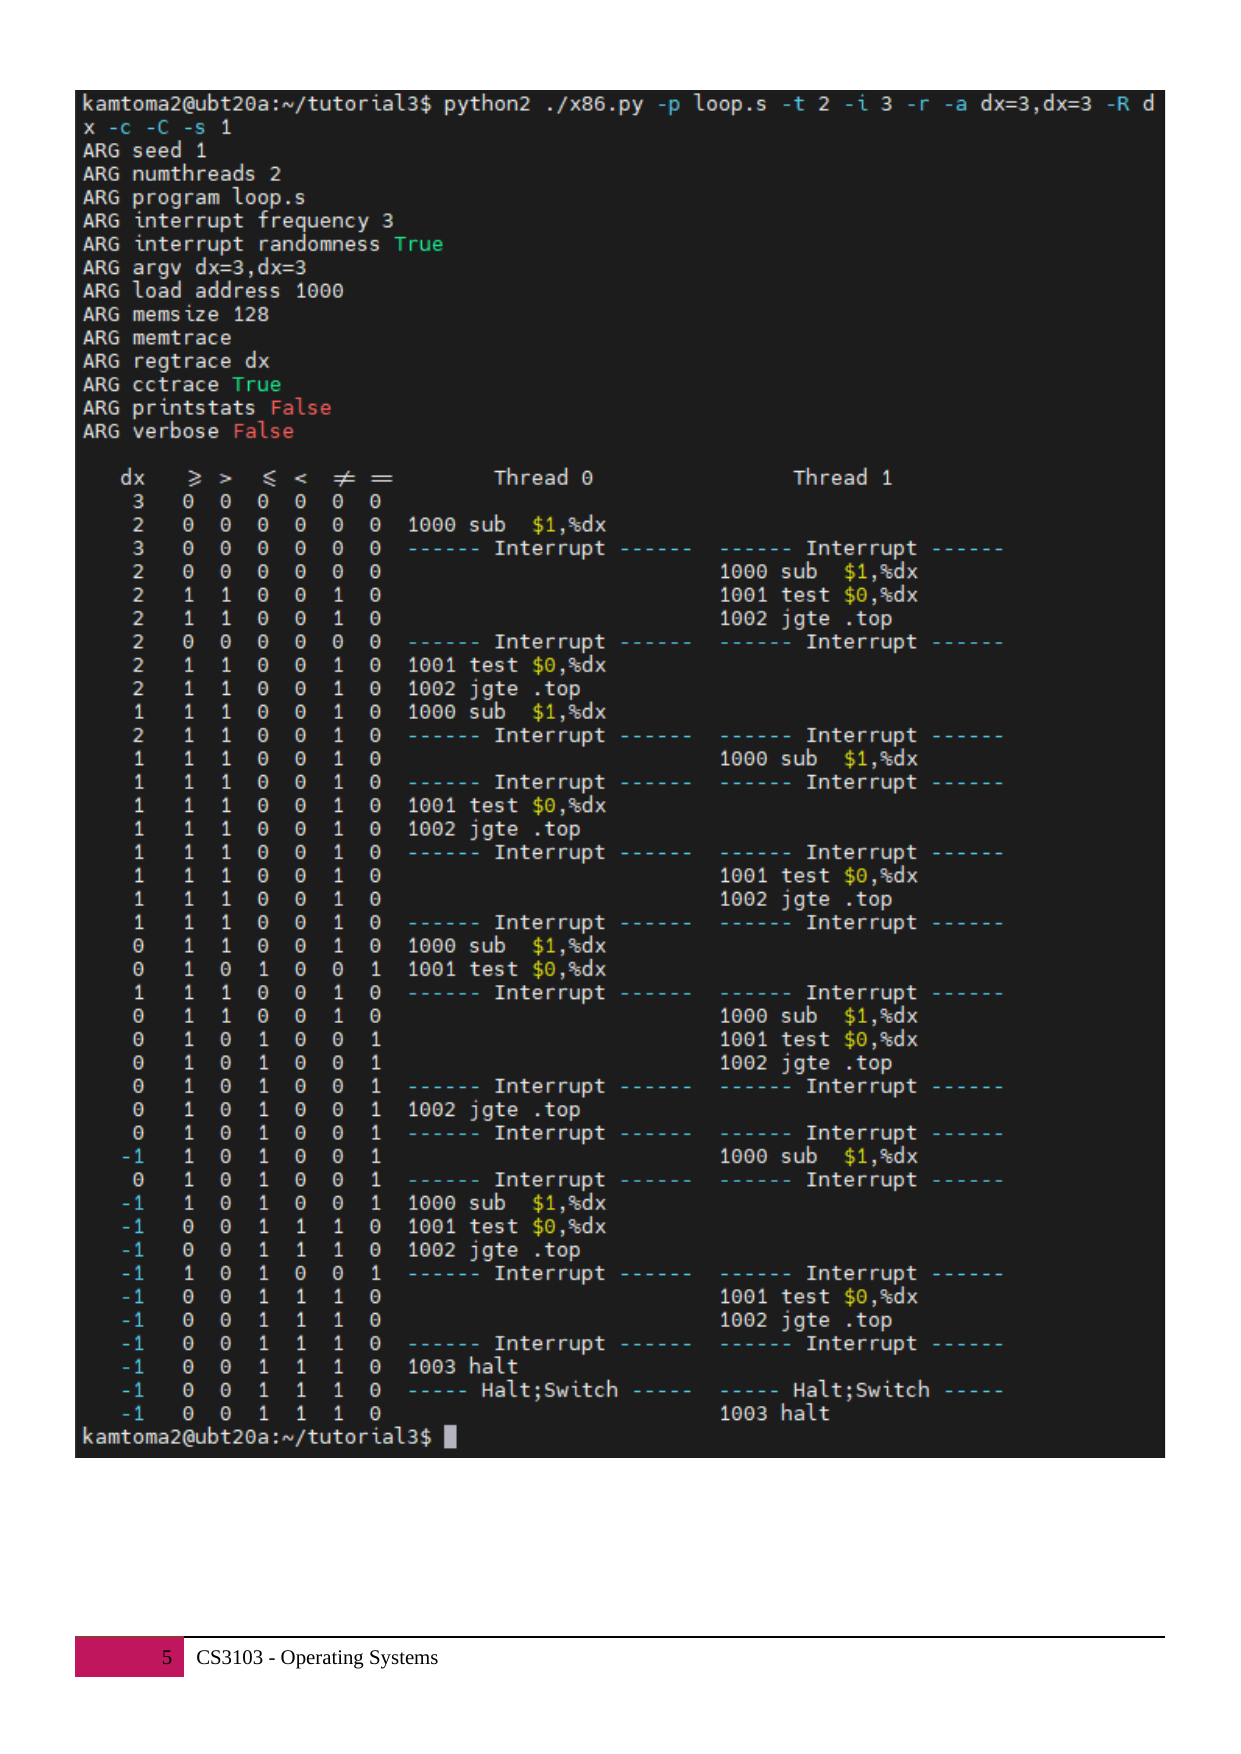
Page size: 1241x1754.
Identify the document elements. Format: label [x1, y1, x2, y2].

picture [75, 90, 1166, 1458]
